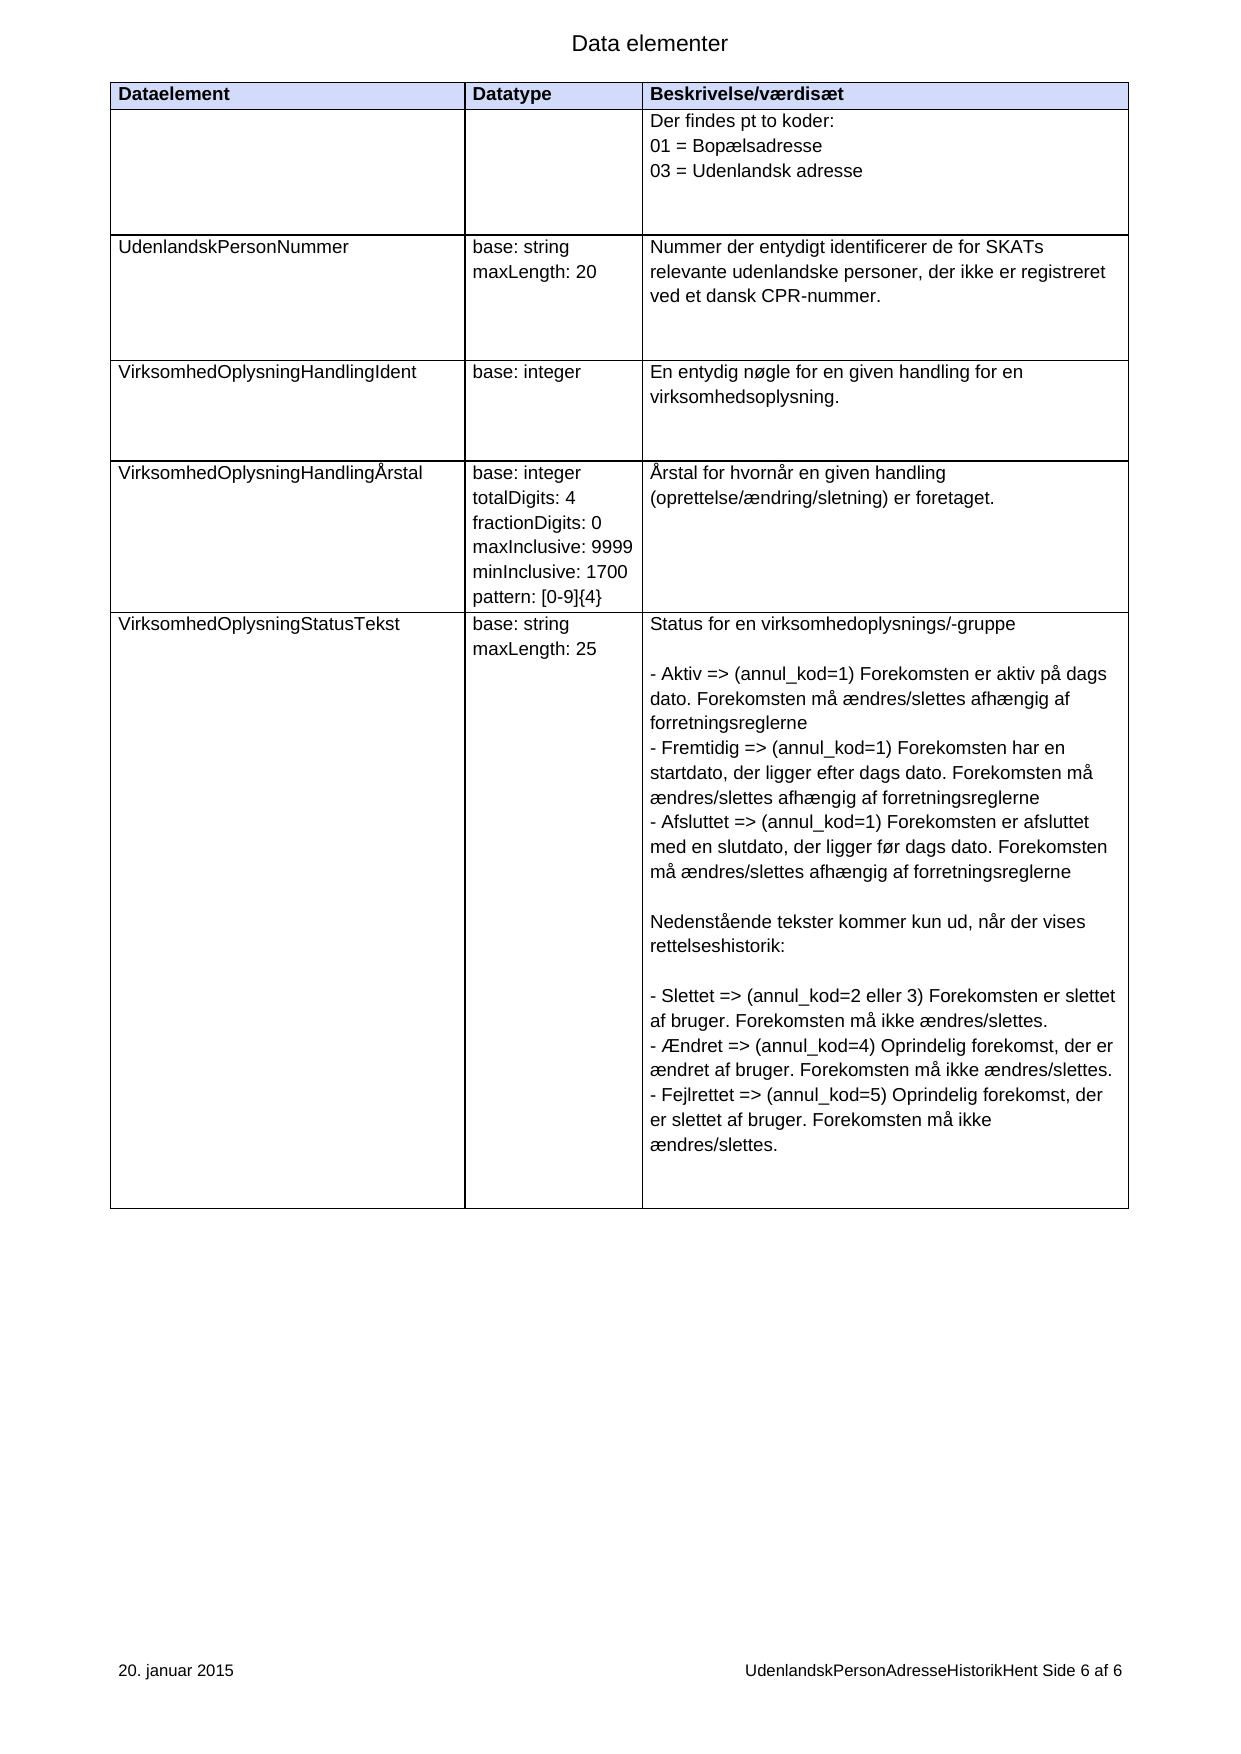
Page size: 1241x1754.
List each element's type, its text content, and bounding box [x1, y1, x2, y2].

table_cell base: string maxLength: 25 [466, 613, 642, 1208]
table_cell En entydig nøgle for en given handling for en virksomhedsoplysning. [643, 361, 1128, 460]
table_cell base: integer totalDigits: 4 fractionDigits: 0 maxInclusive: 9999 minInclusive: 1700 pattern: [0-9]{4} [466, 462, 642, 611]
table_cell base: string maxLength: 20 [466, 236, 642, 360]
table_cell VirksomhedOplysningHandlingIdent [111, 361, 464, 460]
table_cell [466, 110, 642, 234]
table_header Datatype [466, 83, 642, 109]
table_cell VirksomhedOplysningHandlingÅrstal [111, 462, 464, 611]
table_cell Nummer der entydigt identificerer de for SKATs relevante udenlandske personer, der ikke er registreret ved et dansk CPR-nummer. [643, 236, 1128, 360]
table_cell base: integer [466, 361, 642, 460]
table_cell Status for en virksomhedoplysnings/-gruppe - Aktiv => (annul_kod=1) Forekomsten er aktiv på dags dato. Forekomsten må ændres/slettes afhængig af forretningsreglerne - Fremtidig => (annul_kod=1) Forekomsten har en startdato, der ligger efter dags dato. Forekomsten må ændres/slettes afhængig af forretningsreglerne - Afsluttet => (annul_kod=1) Forekomsten er afsluttet med en slutdato, der ligger før dags dato. Forekomsten må ændres/slettes afhængig af forretningsreglerne Nedenstående tekster kommer kun ud, når der vises rettelseshistorik: - Slettet => (annul_kod=2 eller 3) Forekomsten er slettet af bruger. Forekomsten må ikke ændres/slettes. - Ændret => (annul_kod=4) Oprindelig forekomst, der er ændret af bruger. Forekomsten må ikke ændres/slettes. - Fejlrettet => (annul_kod=5) Oprindelig forekomst, der er slettet af bruger. Forekomsten må ikke ændres/slettes. [643, 613, 1128, 1208]
table_header Dataelement [111, 83, 464, 109]
table_cell UdenlandskPersonNummer [111, 236, 464, 360]
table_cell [643, 110, 1128, 234]
table_cell VirksomhedOplysningStatusTekst [111, 613, 464, 1208]
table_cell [111, 110, 464, 234]
table_header Beskrivelse/værdisæt [643, 83, 1128, 109]
table_cell Årstal for hvornår en given handling (oprettelse/ændring/sletning) er foretaget. [643, 462, 1128, 611]
